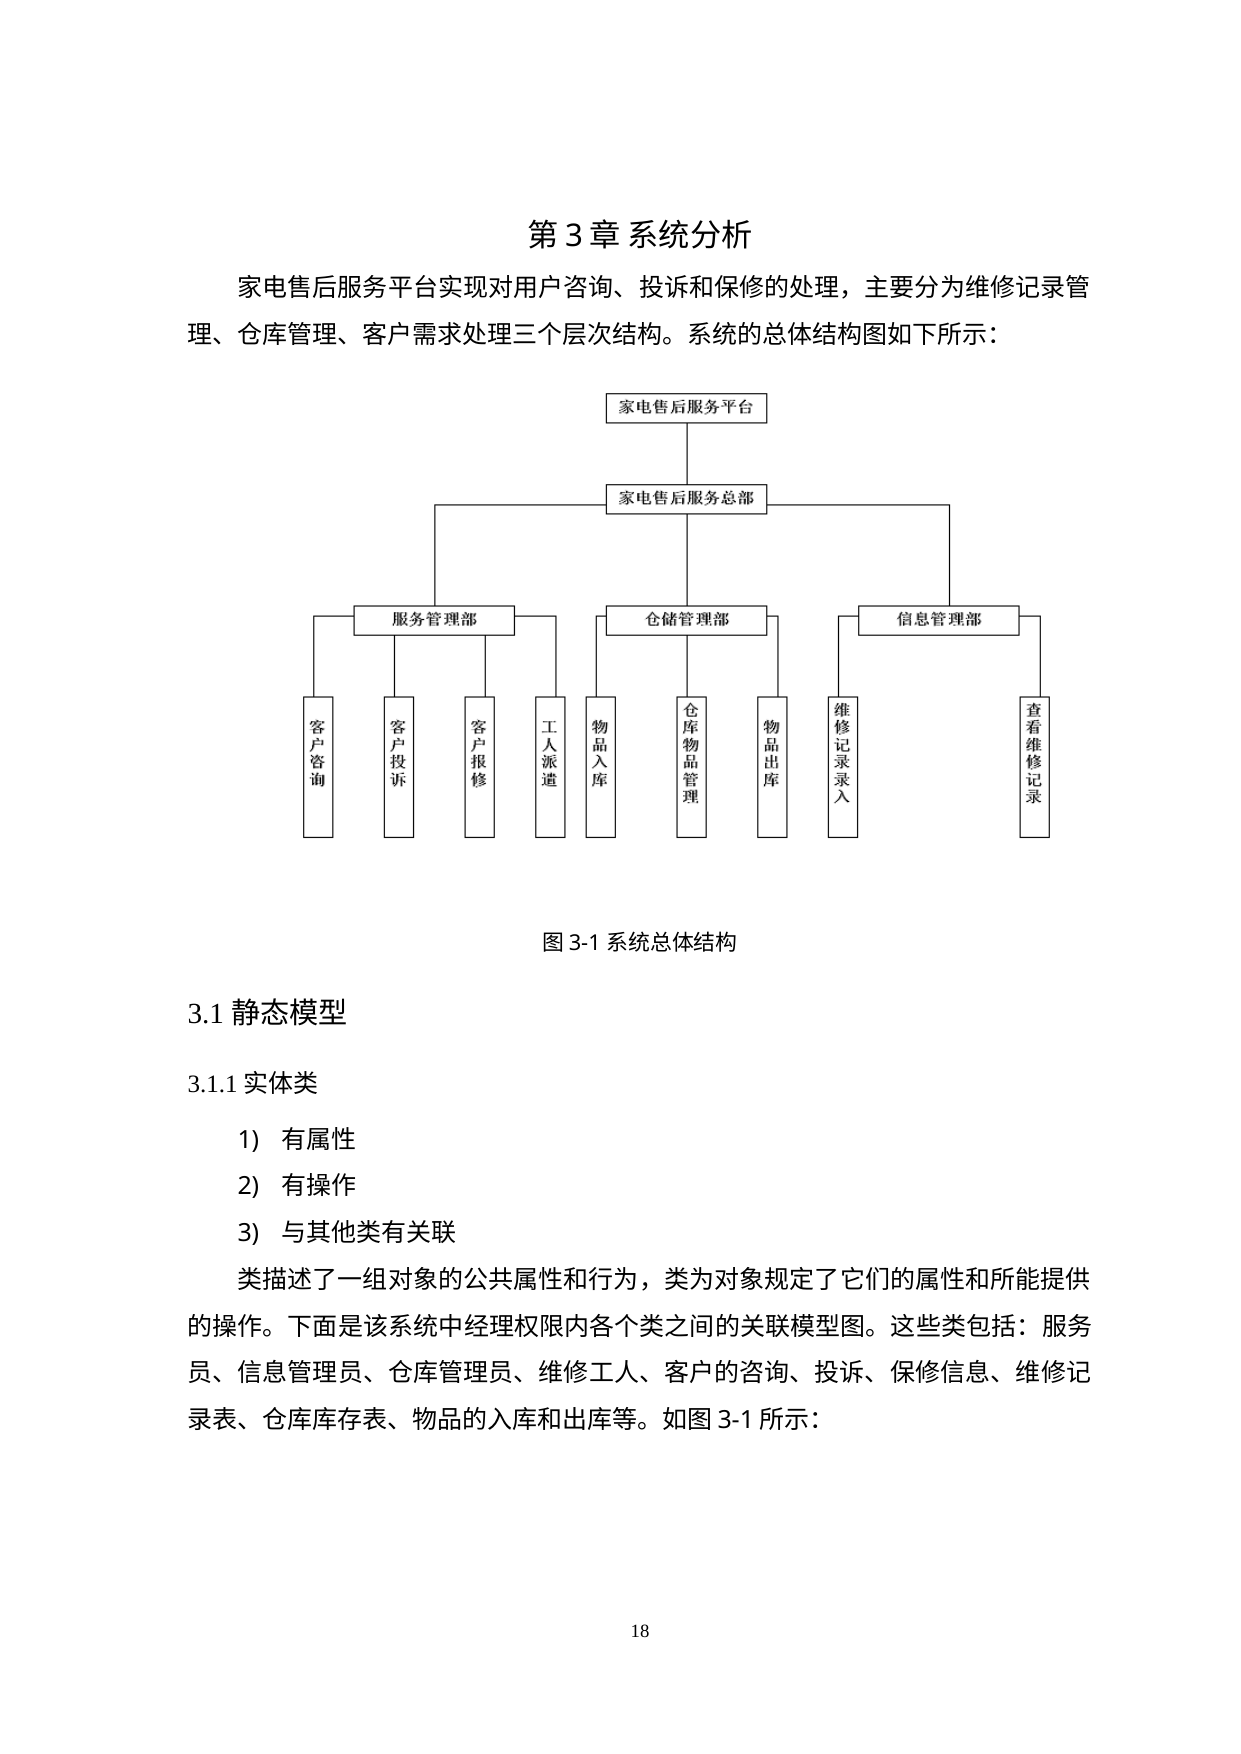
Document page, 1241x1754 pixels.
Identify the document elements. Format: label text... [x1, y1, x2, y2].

picture [237, 355, 1143, 883]
subtitle 3.1.1 实体类 [187, 1058, 1092, 1101]
list 与其他类有关联 [237, 1207, 1092, 1254]
text 类描述了一组对象的公共属性和行为，类为对象规定了它们的属性和所能提供的操作。下面是该系统中经理权限内各个类之间的关联模型图。这些类包括：服务员、信息管理员、仓库管理员、维修工人、客户的咨询、投诉、保修信息、维修记录表、仓库库存表、物品的入库和出库等。如图3-1所示： [187, 1254, 1092, 1441]
list 有属性 [237, 1114, 1092, 1161]
title 第3章 系统分析 [187, 209, 1092, 256]
subtitle 3.1 静态模型 [187, 989, 1092, 1033]
text 图3-1 系统总体结构 [187, 917, 1092, 964]
text 家电售后服务平台实现对用户咨询、投诉和保修的处理，主要分为维修记录管理、仓库管理、客户需求处理三个层次结构。系统的总体结构图如下所示： [187, 262, 1092, 356]
list 有操作 [237, 1161, 1092, 1207]
